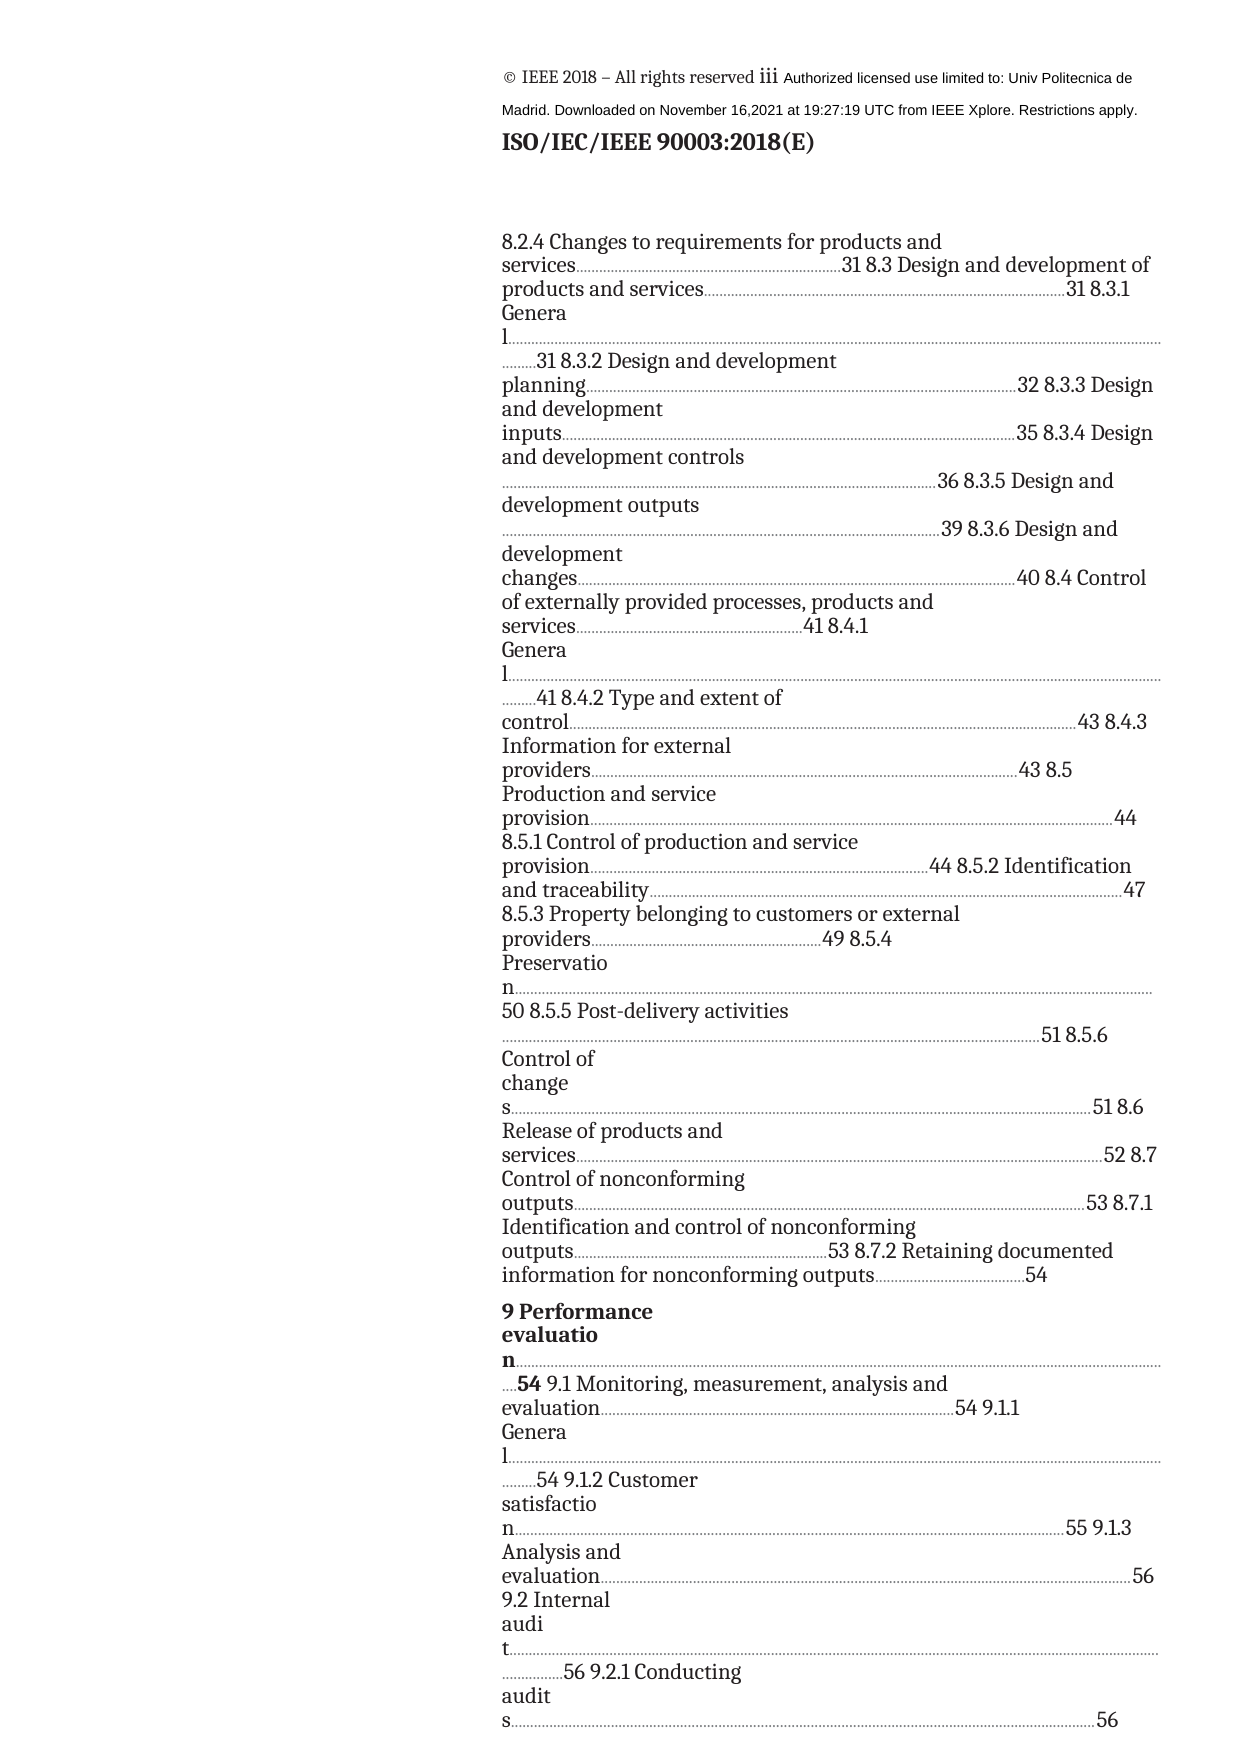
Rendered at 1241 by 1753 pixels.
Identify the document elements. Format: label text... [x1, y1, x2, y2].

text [502, 1301, 1163, 1734]
text © IEEE 2018 – All rights reserved iii Authorized licensed use limited to: Univ Politecnica de Madrid. Downloaded on November 16,2021 at 19:27:19 UTC from IEEE Xplore. Restrictions apply. [502, 63, 1163, 119]
text 8.2.4 Changes to requirements for products and services.....................................................................31 8.3 Design and development of products and services..............................................................................................31 8.3.1 General...................................................................................................................................................................................31 8.3.2 Design and development planning................................................................................................................32 8.3.3 Design and development inputs......................................................................................................................35 8.3.4 Design and development controls .................................................................................................................36 8.3.5 Design and development outputs ..................................................................................................................39 8.3.6 Design and development changes..................................................................................................................40 8.4 Control of externally provided processes, products and services...........................................................41 8.4.1 General...................................................................................................................................................................................41 8.4.2 Type and extent of control....................................................................................................................................43 8.4.3 Information for external providers...............................................................................................................43 8.5 Production and service provision........................................................................................................................................44 8.5.1 Control of production and service provision........................................................................................44 8.5.2 Identification and traceability...........................................................................................................................47 8.5.3 Property belonging to customers or external providers............................................................49 8.5.4 Preservation......................................................................................................................................................................50 8.5.5 Post-delivery activities ............................................................................................................................................51 8.5.6 Control of changes.......................................................................................................................................................51 8.6 Release of products and services.........................................................................................................................................52 8.7 Control of nonconforming outputs.....................................................................................................................................53 8.7.1 Identification and control of nonconforming outputs..................................................................53 8.7.2 Retaining documented information for nonconforming outputs.......................................54 [502, 230, 1163, 1288]
text ISO/IEC/IEEE 90003:2018(E) [502, 132, 1163, 155]
